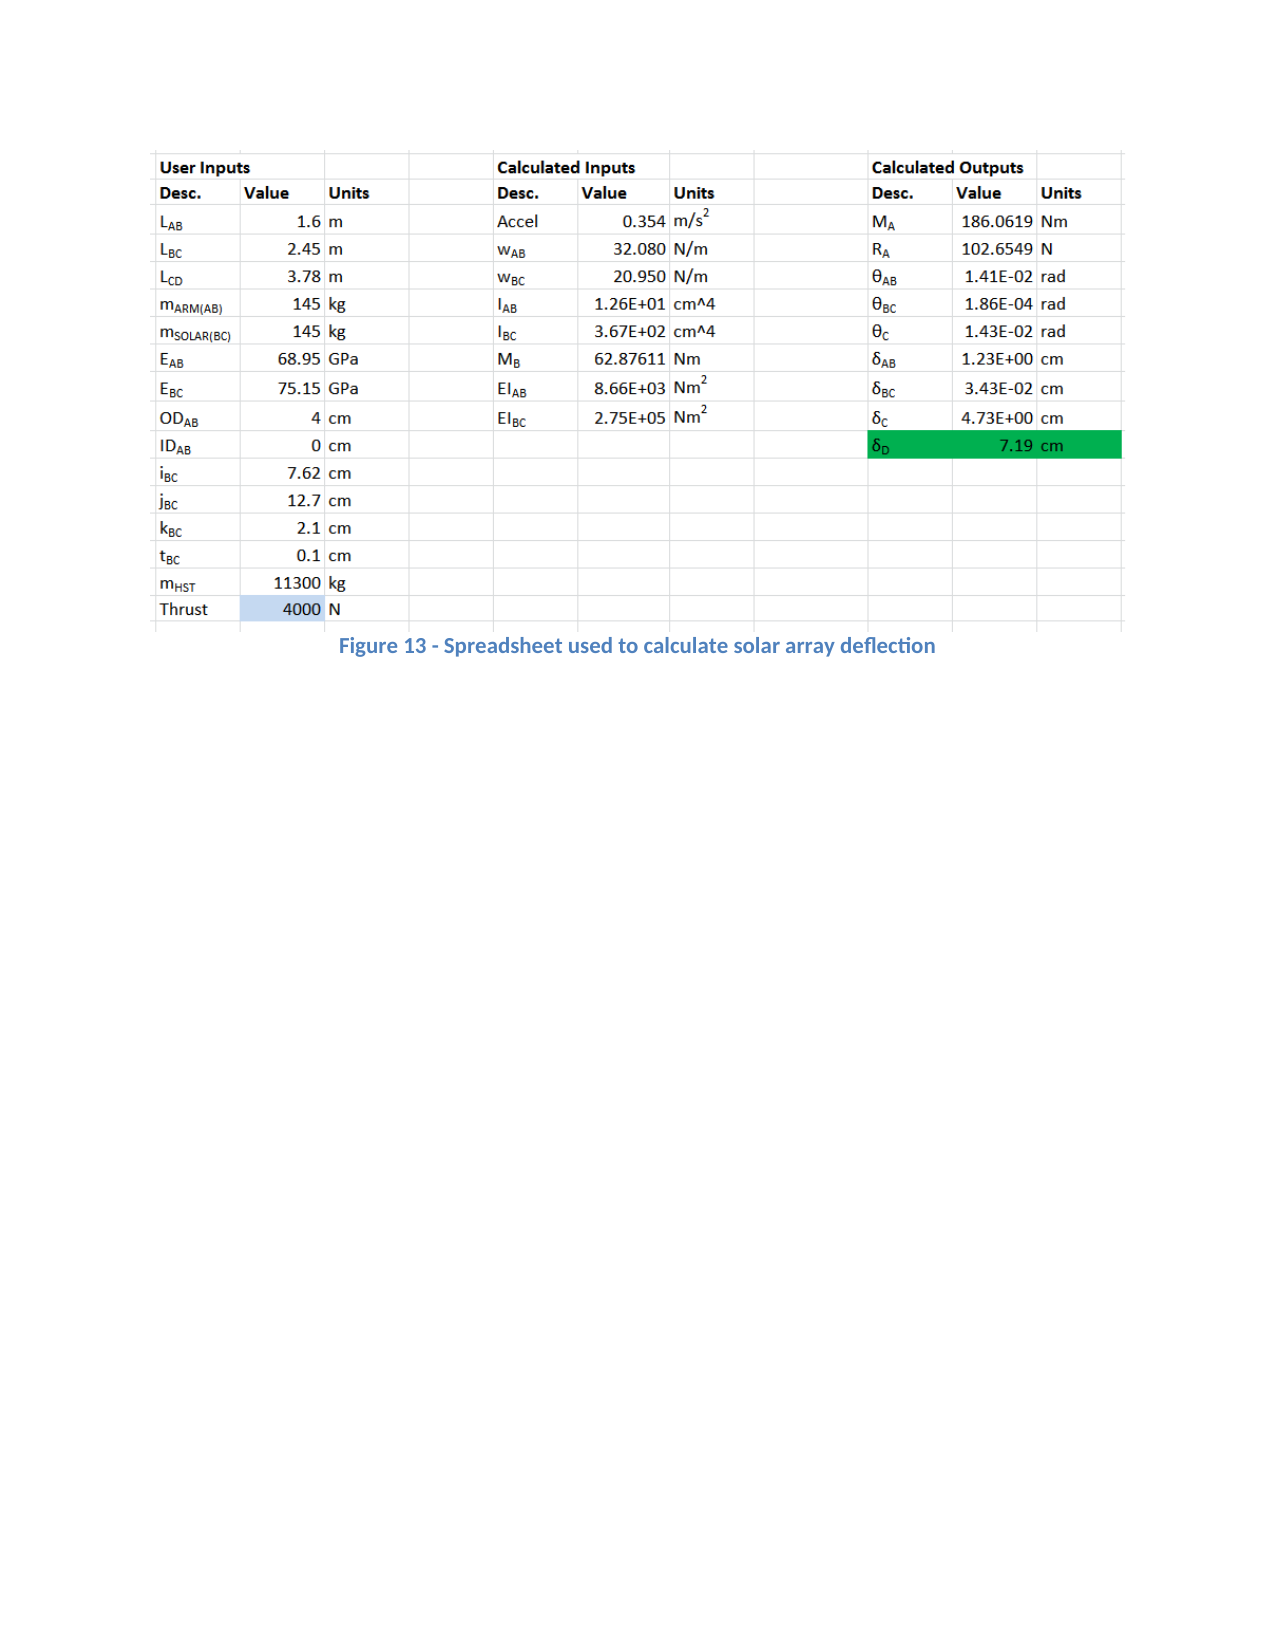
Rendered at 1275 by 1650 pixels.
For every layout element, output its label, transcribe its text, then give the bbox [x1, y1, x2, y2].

text Figure 13 - Spreadsheet used to calculate solar array deflection [150, 632, 1125, 660]
picture [150, 150, 1125, 632]
